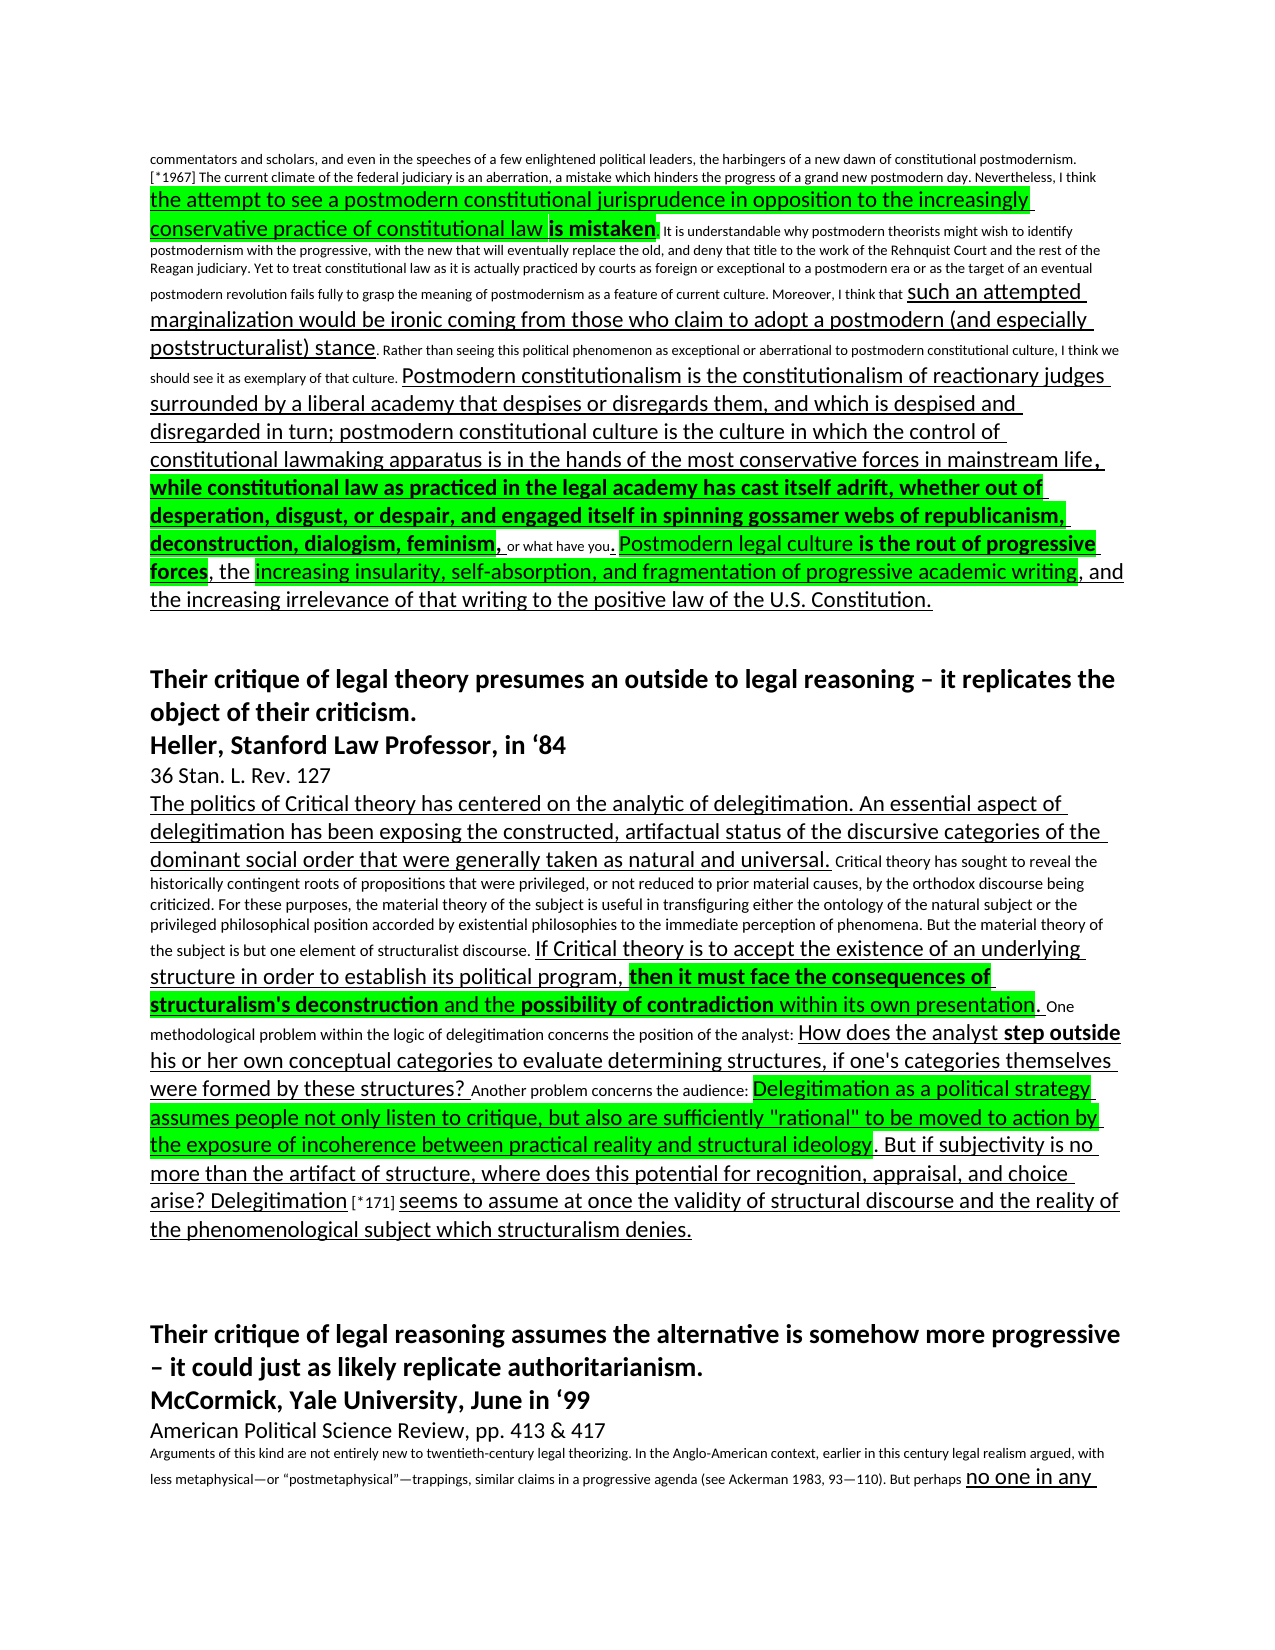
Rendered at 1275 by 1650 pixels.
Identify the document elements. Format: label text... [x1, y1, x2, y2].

text McCormick, Yale University, June in ‘99 [150, 1383, 1125, 1416]
text Heller, Stanford Law Professor, in ‘84 [150, 728, 1125, 761]
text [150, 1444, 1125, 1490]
text The politics of Critical theory has centered on the analytic of delegitimation. An essential aspect of delegitimation has been exposing the constructed, artifactual status of the discursive categories of the dominant social order that were generally taken as natural and universal. Critical theory has sought to reveal the historically contingent roots of propositions that were privileged, or not reduced to prior material causes, by the orthodox discourse being criticized. For these purposes, the material theory of the subject is useful in transfiguring either the ontology of the natural subject or the privileged philosophical position accorded by existential philosophies to the immediate perception of phenomena. But the material theory of the subject is but one element of structuralist discourse. If Critical theory is to accept the existence of an underlying structure in order to establish its political program, then it must face the consequences of structuralism's deconstruction and the possibility of contradiction within its own presentation. One methodological problem within the logic of delegitimation concerns the position of the analyst: How does the analyst step outside his or her own conceptual categories to evaluate determining structures, if one's categories themselves were formed by these structures? Another problem concerns the audience: Delegitimation as a political strategy assumes people not only listen to critique, but also are sufficiently "rational" to be moved to action by the exposure of incoherence between practical reality and structural ideology. But if subjectivity is no more than the artifact of structure, where does this potential for recognition, appraisal, and choice arise? Delegitimation [*171] seems to assume at once the validity of structural discourse and the reality of the phenomenological subject which structuralism denies. [150, 789, 1125, 1243]
text 36 Stan. L. Rev. 127 [150, 761, 1125, 789]
subtitle Their critique of legal theory presumes an outside to legal reasoning – it replicates the object of their criticism. [150, 662, 1125, 728]
text American Political Science Review, pp. 413 & 417 [150, 1416, 1125, 1444]
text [150, 150, 1125, 613]
subtitle Their critique of legal reasoning assumes the alternative is somehow more progressive – it could just as likely replicate authoritarianism. [150, 1317, 1125, 1383]
